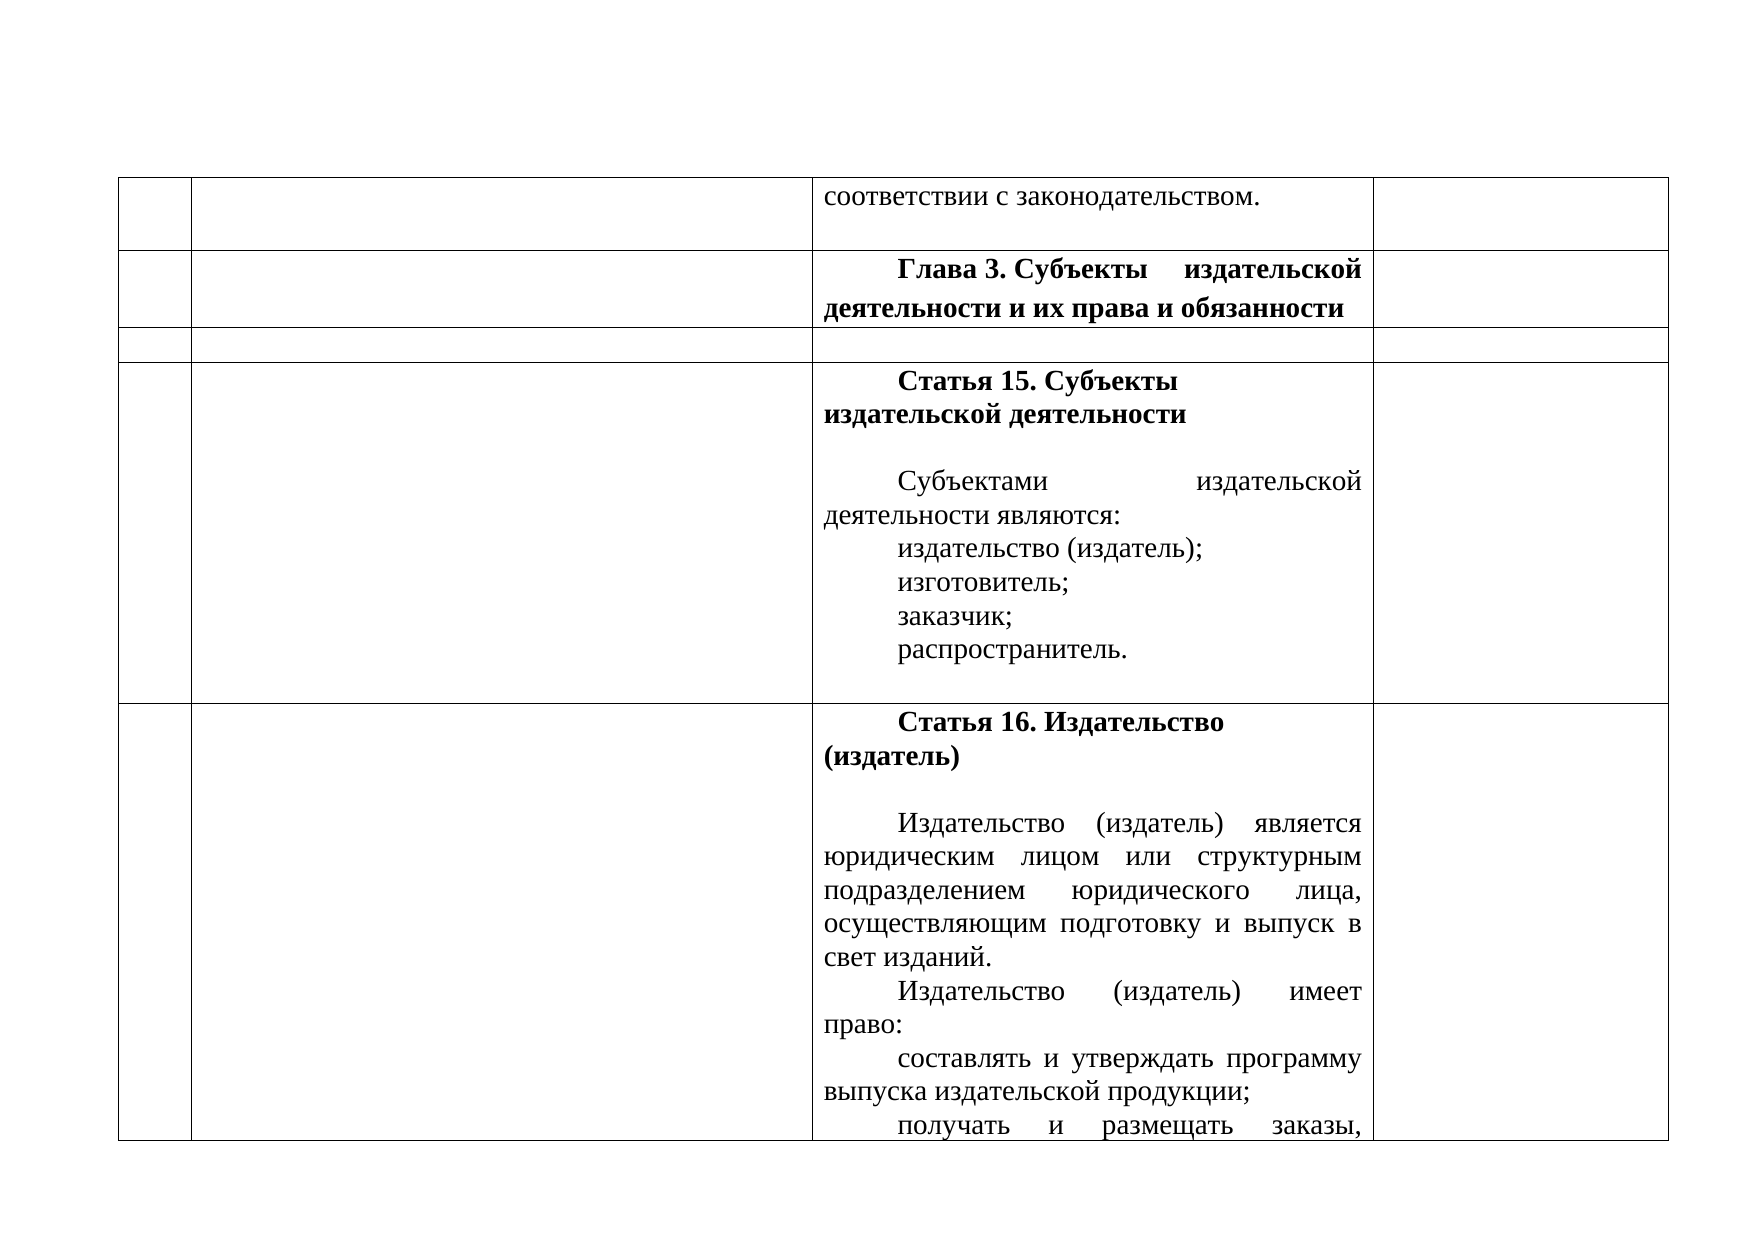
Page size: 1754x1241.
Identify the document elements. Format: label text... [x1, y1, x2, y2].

table_cell [192, 704, 812, 1140]
table_cell [1374, 328, 1668, 362]
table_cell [813, 704, 1373, 1140]
table_cell [1374, 363, 1668, 703]
table_cell Глава 3. Субъекты издательской деятельности и их права и обязанности [813, 251, 1373, 327]
table_cell [119, 363, 191, 703]
table_cell [1374, 704, 1668, 1140]
table_cell [192, 363, 812, 703]
table_cell [813, 328, 1373, 362]
table_cell [1374, 251, 1668, 327]
table_cell [119, 251, 191, 327]
table_cell [119, 328, 191, 362]
table_cell [192, 328, 812, 362]
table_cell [813, 178, 1373, 250]
table_cell [1374, 178, 1668, 250]
table_cell [119, 178, 191, 250]
table_cell Статья 15. Субъекты издательской деятельности Субъектами издательской деятельности являются: издательство (издатель); изготовитель; заказчик; распространитель. [813, 363, 1373, 703]
table_cell [119, 704, 191, 1140]
table_cell [192, 178, 812, 250]
table_cell [192, 251, 812, 327]
